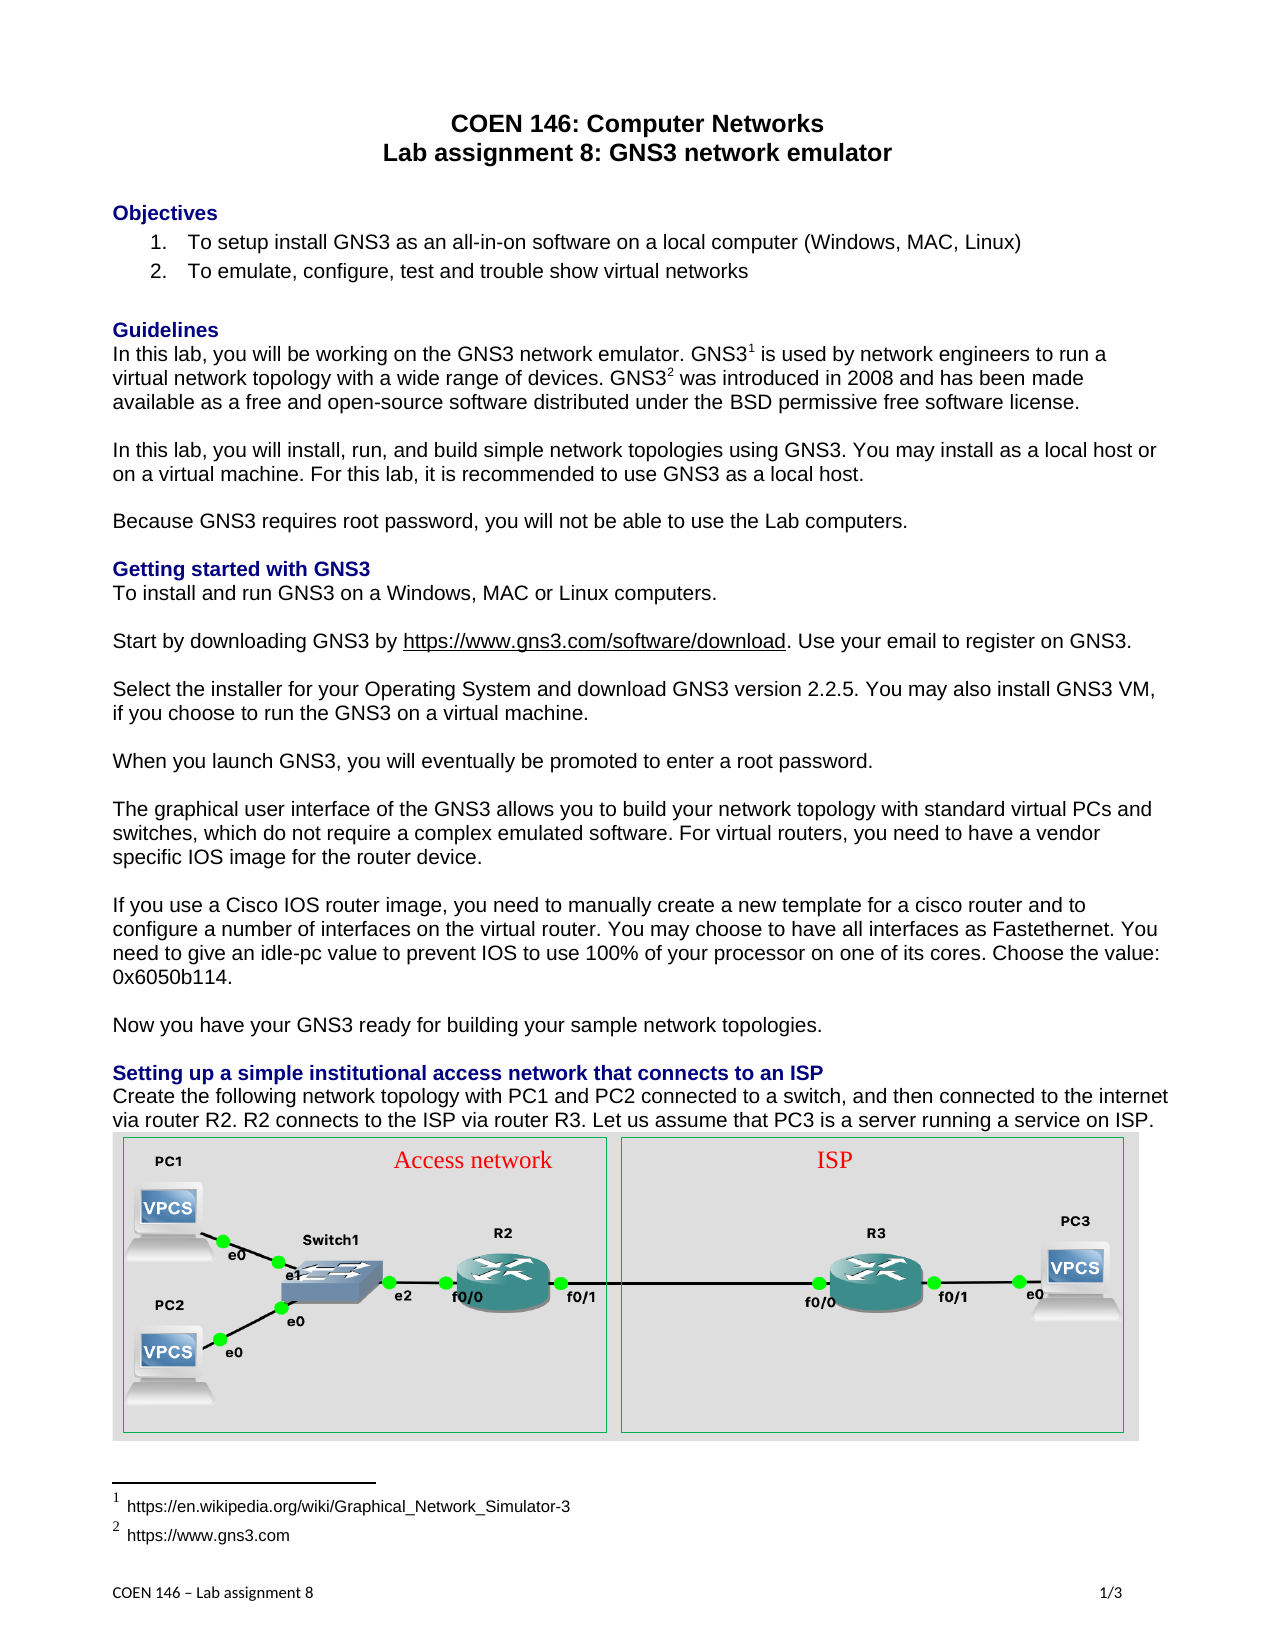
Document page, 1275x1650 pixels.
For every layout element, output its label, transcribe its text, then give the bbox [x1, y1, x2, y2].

text Because GNS3 requires root password, you will not be able to use the Lab computers. [112, 509, 1162, 533]
subtitle COEN 146: Computer Networks [112, 109, 1162, 138]
text Getting started with GNS3 [112, 557, 1162, 581]
text In this lab, you will be working on the GNS3 network emulator. GNS3 is used by network engineers to run a virtual network topology with a wide range of devices. GNS3 was introduced in 2008 and has been made available as a free and open-source software distributed under the BSD permissive free software license. [112, 342, 1162, 413]
text Start by downloading GNS3 by https://www.gns3.com/software/download. Use your email to register on GNS3. [112, 629, 1162, 653]
subtitle To setup install GNS3 as an all-in-on software on a local computer (Windows, MAC, Linux) [150, 225, 1162, 254]
text Lab assignment 8: GNS3 network emulator [112, 138, 1162, 167]
text Create the following network topology with PC1 and PC2 connected to a switch, and then connected to the internet via router R2. R2 connects to the ISP via router R3. Let us assume that PC3 is a server running a service on ISP. [112, 1084, 1181, 1132]
text When you launch GNS3, you will eventually be promoted to enter a root password. [112, 749, 1162, 773]
picture [112, 1132, 1139, 1441]
text Setting up a simple institutional access network that connects to an ISP [112, 1060, 1162, 1084]
text If you use a Cisco IOS router image, you need to manually create a new template for a cisco router and to configure a number of interfaces on the virtual router. You may choose to have all interfaces as Fastethernet. You need to give an idle-pc value to prevent IOS to use 100% of your processor on one of its cores. Choose the value: 0x6050b114. [112, 893, 1162, 988]
text Objectives [112, 196, 1162, 225]
text To install and run GNS3 on a Windows, MAC or Linux computers. [112, 581, 1162, 605]
text Now you have your GNS3 ready for building your sample network topologies. [112, 1012, 1162, 1036]
text In this lab, you will install, run, and build simple network topologies using GNS3. You may install as a local host or on a virtual machine. For this lab, it is recommended to use GNS3 as a local host. [112, 437, 1162, 485]
subtitle Guidelines [112, 312, 1162, 342]
subtitle To emulate, configure, test and trouble show virtual networks [150, 254, 1162, 283]
text Select the installer for your Operating System and download GNS3 version 2.2.5. You may also install GNS3 VM, if you choose to run the GNS3 on a virtual machine. [112, 677, 1162, 725]
text The graphical user interface of the GNS3 allows you to build your network topology with standard virtual PCs and switches, which do not require a complex emulated software. For virtual routers, you need to have a vendor specific IOS image for the router device. [112, 797, 1162, 869]
